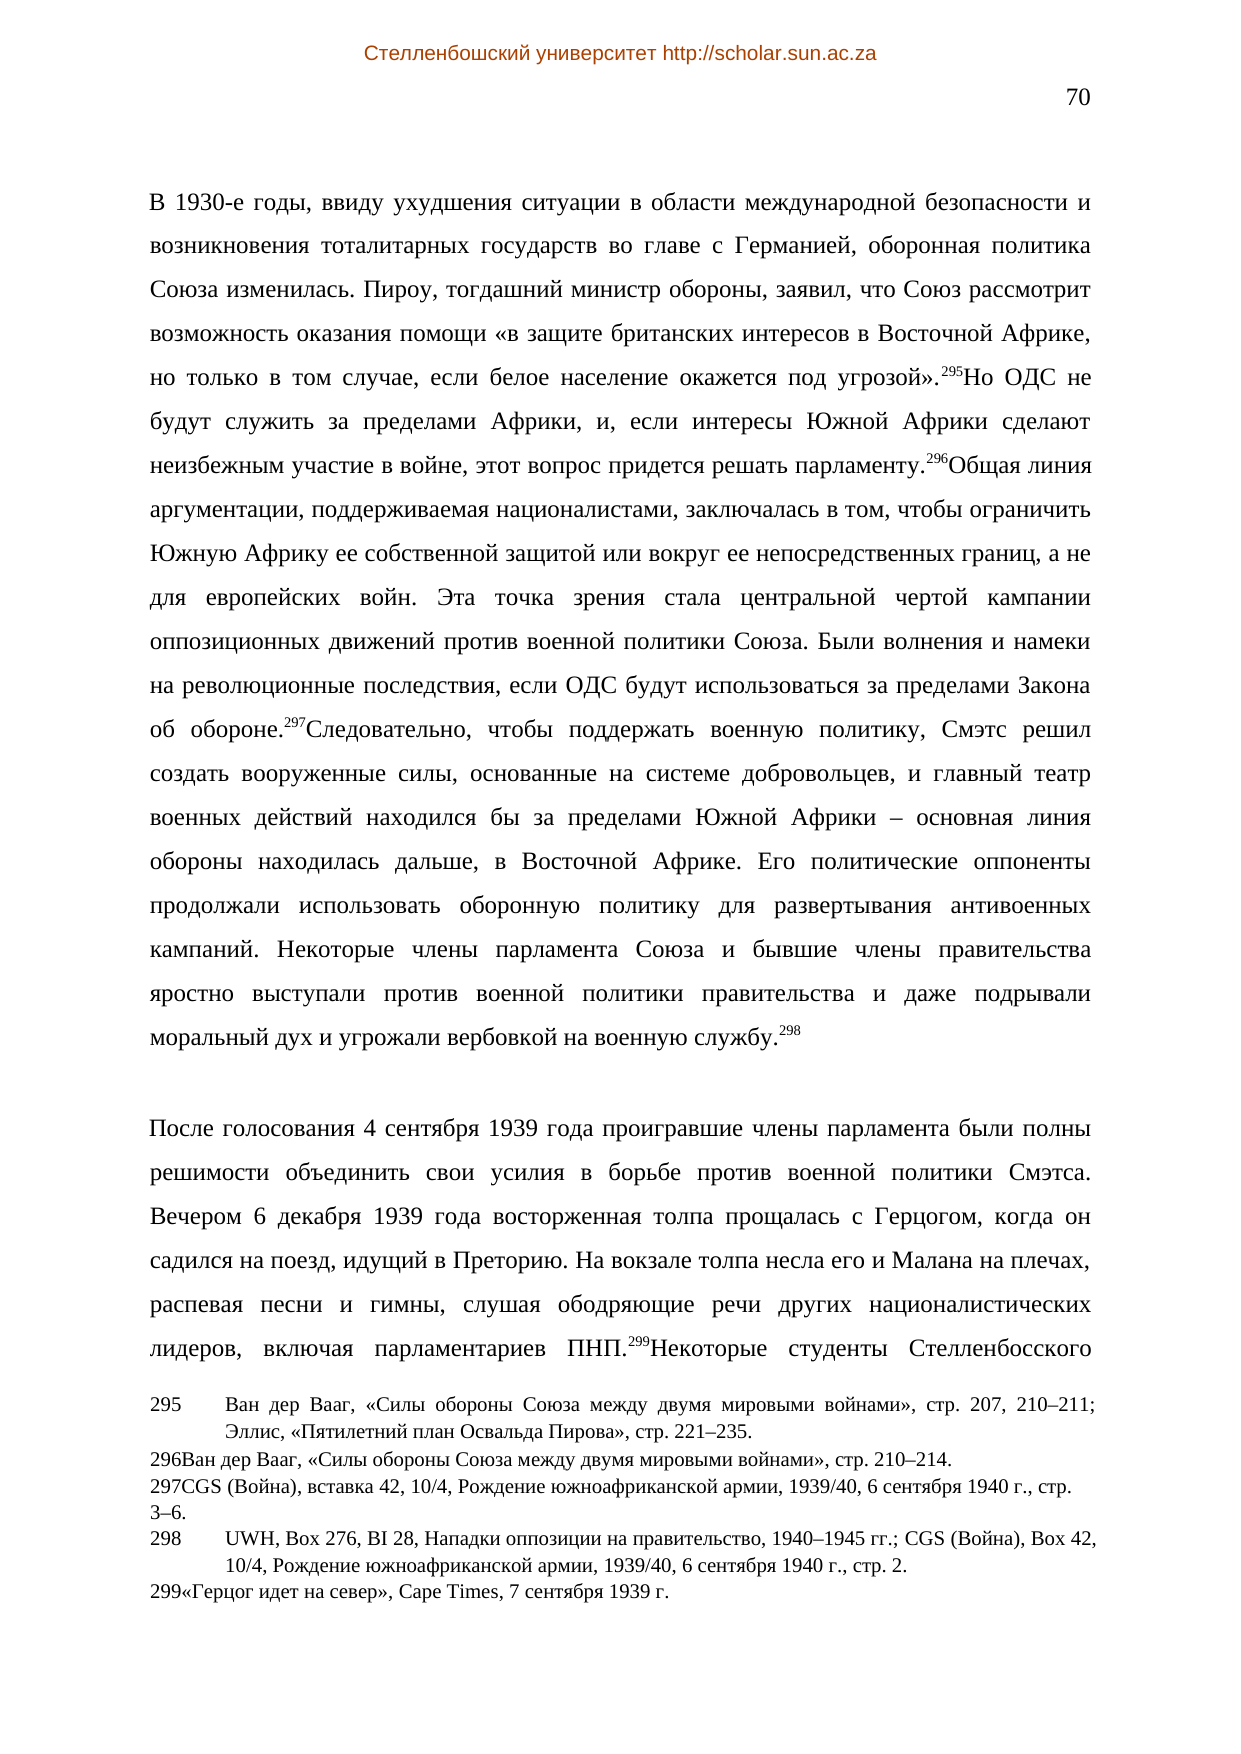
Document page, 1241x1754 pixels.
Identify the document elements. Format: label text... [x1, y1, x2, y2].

text В 1930-е годы, ввиду ухудшения ситуации в области международной безопасности и возникновения тоталитарных государств во главе с Германией, оборонная политика Союза изменилась. Пироу, тогдашний министр обороны, заявил, что Союз рассмотрит возможность оказания помощи «в защите британских интересов в Восточной Африке, но только в том случае, если белое население окажется под угрозой».Но ОДС не будут служить за пределами Африки, и, если интересы Южной Африки сделают неизбежным участие в войне, этот вопрос придется решать парламенту.Общая линия аргументации, поддерживаемая националистами, заключалась в том, чтобы ограничить Южную Африку ее собственной защитой или вокруг ее непосредственных границ, а не для европейских войн. Эта точка зрения стала центральной чертой кампании оппозиционных движений против военной политики Союза. Были волнения и намеки на революционные последствия, если ОДС будут использоваться за пределами Закона об обороне.Следовательно, чтобы поддержать военную политику, Смэтс решил создать вооруженные силы, основанные на системе добровольцев, и главный театр военных действий находился бы за пределами Южной Африки – основная линия обороны находилась дальше, в Восточной Африке. Его политические оппоненты продолжали использовать оборонную политику для развертывания антивоенных кампаний. Некоторые члены парламента Союза и бывшие члены правительства яростно выступали против военной политики правительства и даже подрывали моральный дух и угрожали вербовкой на военную службу. [148, 187, 1092, 1051]
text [148, 1113, 1092, 1362]
